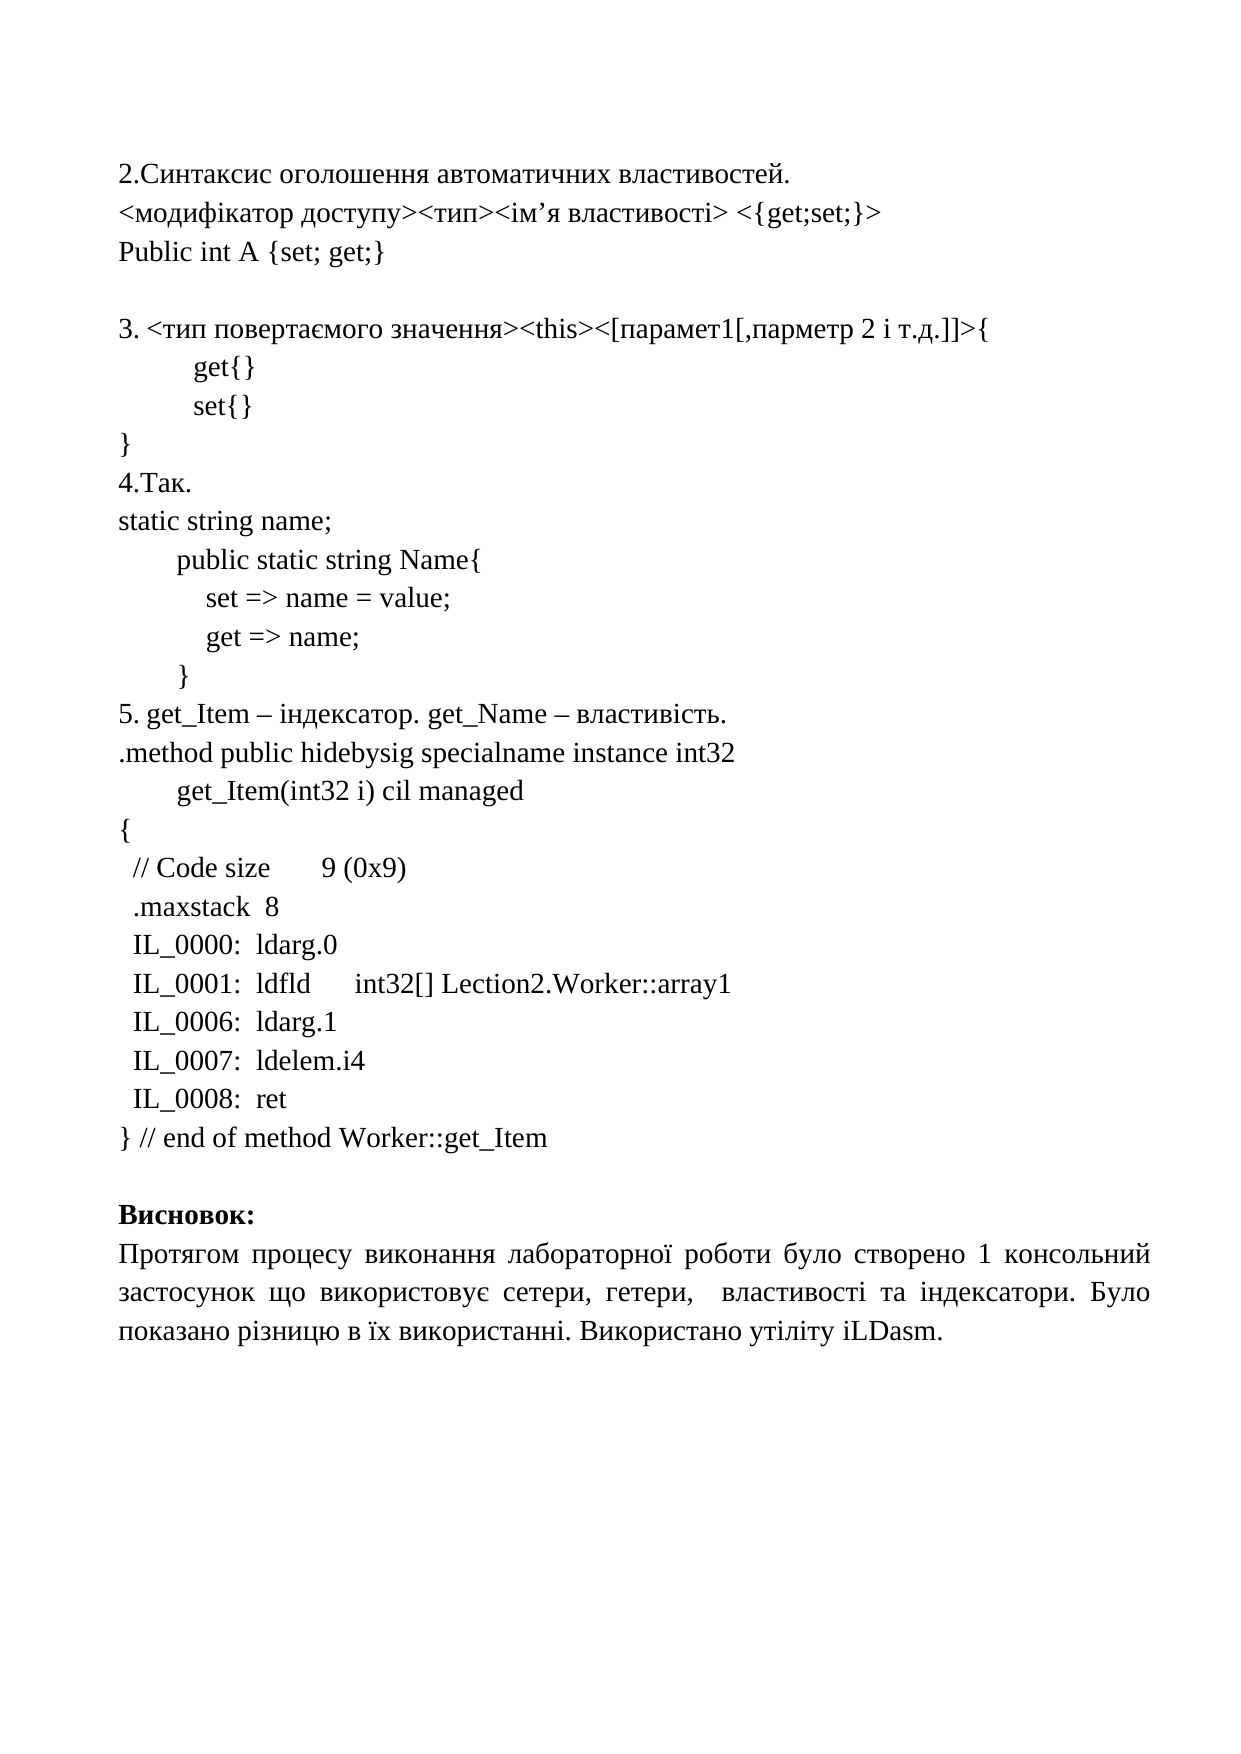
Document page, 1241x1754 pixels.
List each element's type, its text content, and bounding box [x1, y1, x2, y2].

text Висновок: [118, 1197, 1152, 1231]
text 2.Синтаксис оголошення автоматичних властивостей. [118, 157, 1152, 190]
text get => name; [118, 619, 1152, 653]
text IL_0000: ldarg.0 [118, 927, 1152, 961]
text 4.Так. [118, 465, 1152, 498]
text IL_0007: ldelem.i4 [118, 1043, 1152, 1077]
text set{} [118, 388, 1152, 421]
text static string name; [118, 503, 1152, 537]
text .maxstack 8 [118, 889, 1152, 922]
text get_Item(int32 i) cil managed [118, 773, 1152, 807]
text IL_0008: ret [118, 1082, 1152, 1115]
text } [118, 658, 1152, 691]
text } // end of method Worker::get_Item [118, 1120, 1152, 1154]
text { [118, 812, 1152, 845]
text Public int A {set; get;} [118, 234, 1152, 267]
text IL_0006: ldarg.1 [118, 1004, 1152, 1038]
text IL_0001: ldfld int32[] Lection2.Worker::array1 [118, 966, 1152, 999]
text <модифікатор доступу><тип><ім’я властивості> <{get;set;}> [118, 195, 1152, 229]
text get{} [118, 349, 1152, 383]
text public static string Name{ [118, 542, 1152, 576]
text 3. <тип повертаємого значення><this><[парамет1[,парметр 2 і т.д.]]>{ [118, 311, 1152, 344]
text Протягом процесу виконання лабораторної роботи було створено 1 консольний застосунок що використовує сетери, гетери, властивості та індексатори. Було показано різницю в їх використанні. Використано утіліту iLDasm. [118, 1236, 1152, 1346]
text 5. get_Item – індексатор. get_Name – властивість. [118, 696, 1152, 730]
text .method public hidebysig specialname instance int32 [118, 735, 1152, 768]
text } [118, 426, 1152, 460]
text // Code size 9 (0x9) [118, 850, 1152, 884]
text set => name = value; [118, 581, 1152, 614]
